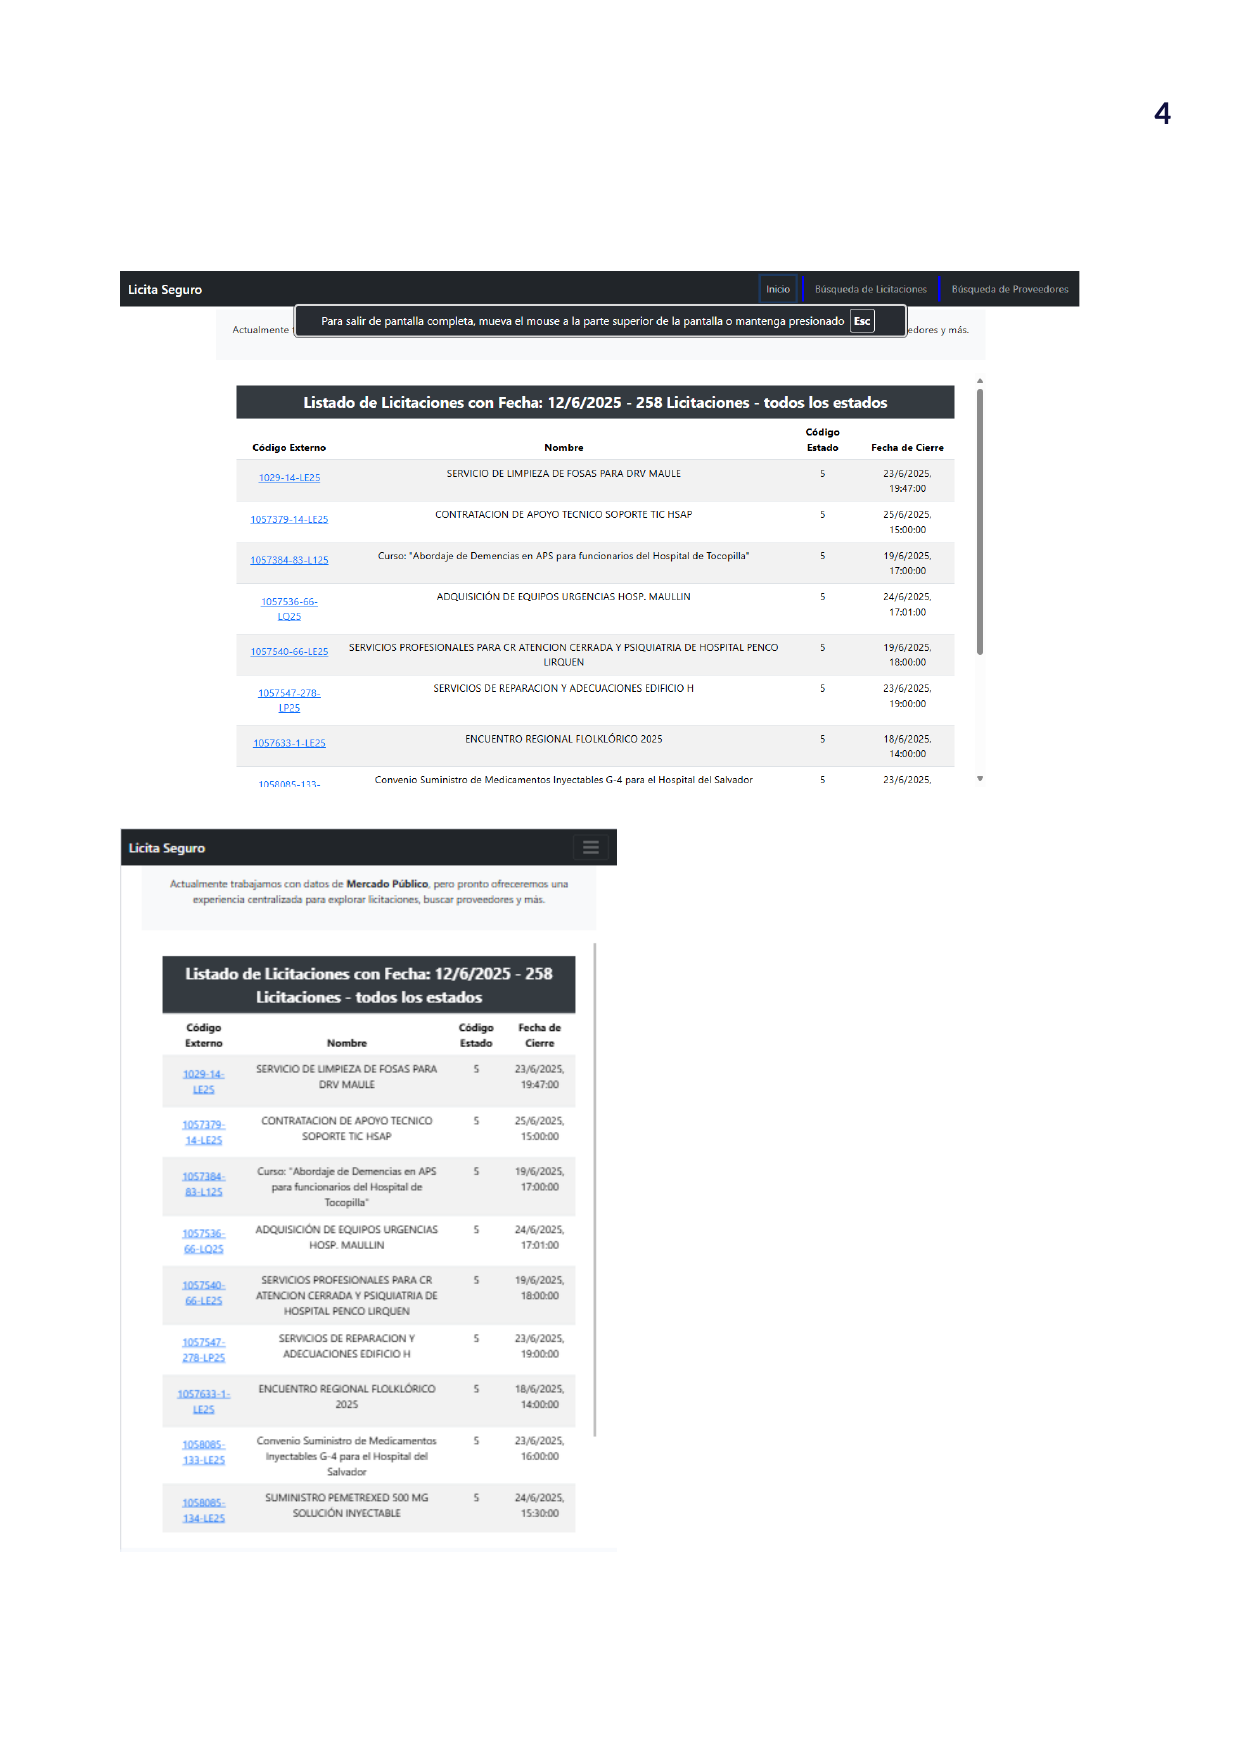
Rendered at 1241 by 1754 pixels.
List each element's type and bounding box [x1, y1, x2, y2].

picture [120, 271, 1080, 811]
picture [120, 828, 617, 1552]
